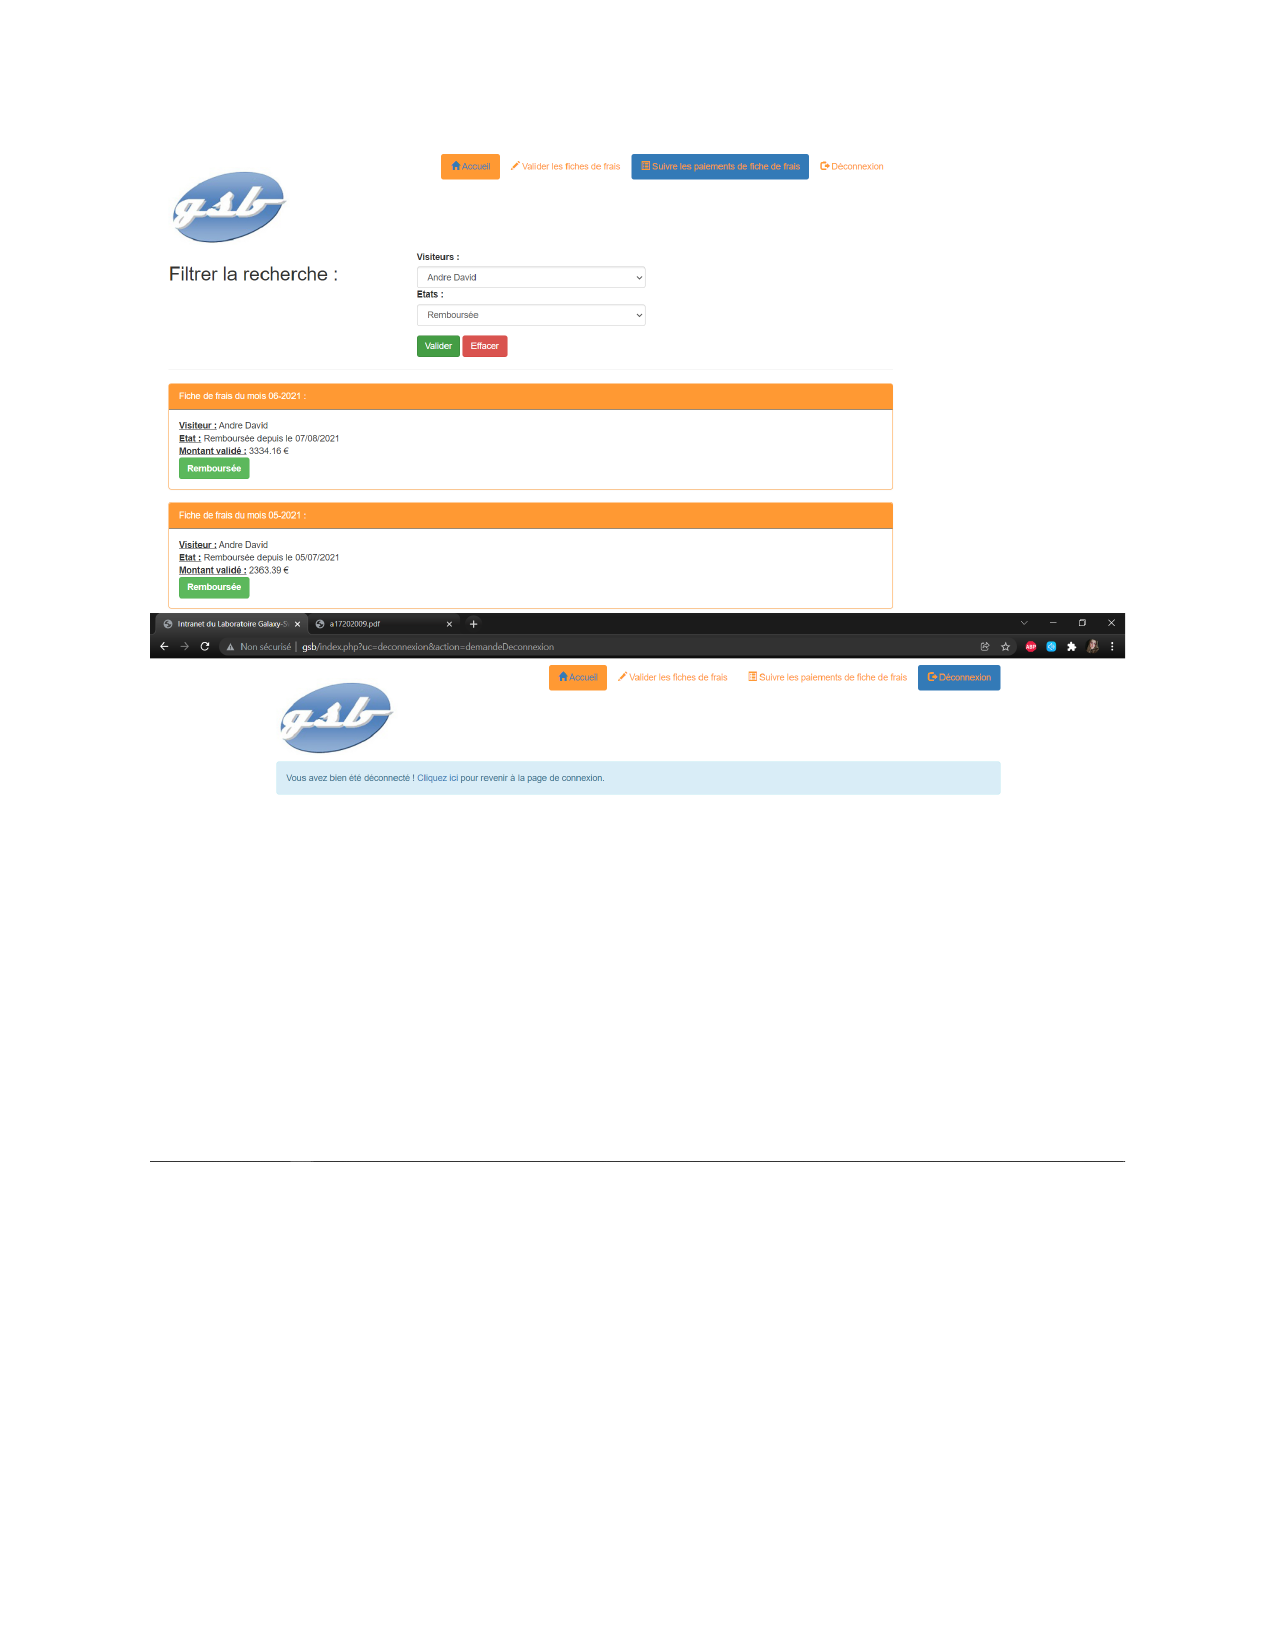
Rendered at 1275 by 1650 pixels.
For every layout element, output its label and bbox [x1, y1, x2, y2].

picture [150, 613, 1125, 1162]
picture [150, 150, 899, 610]
